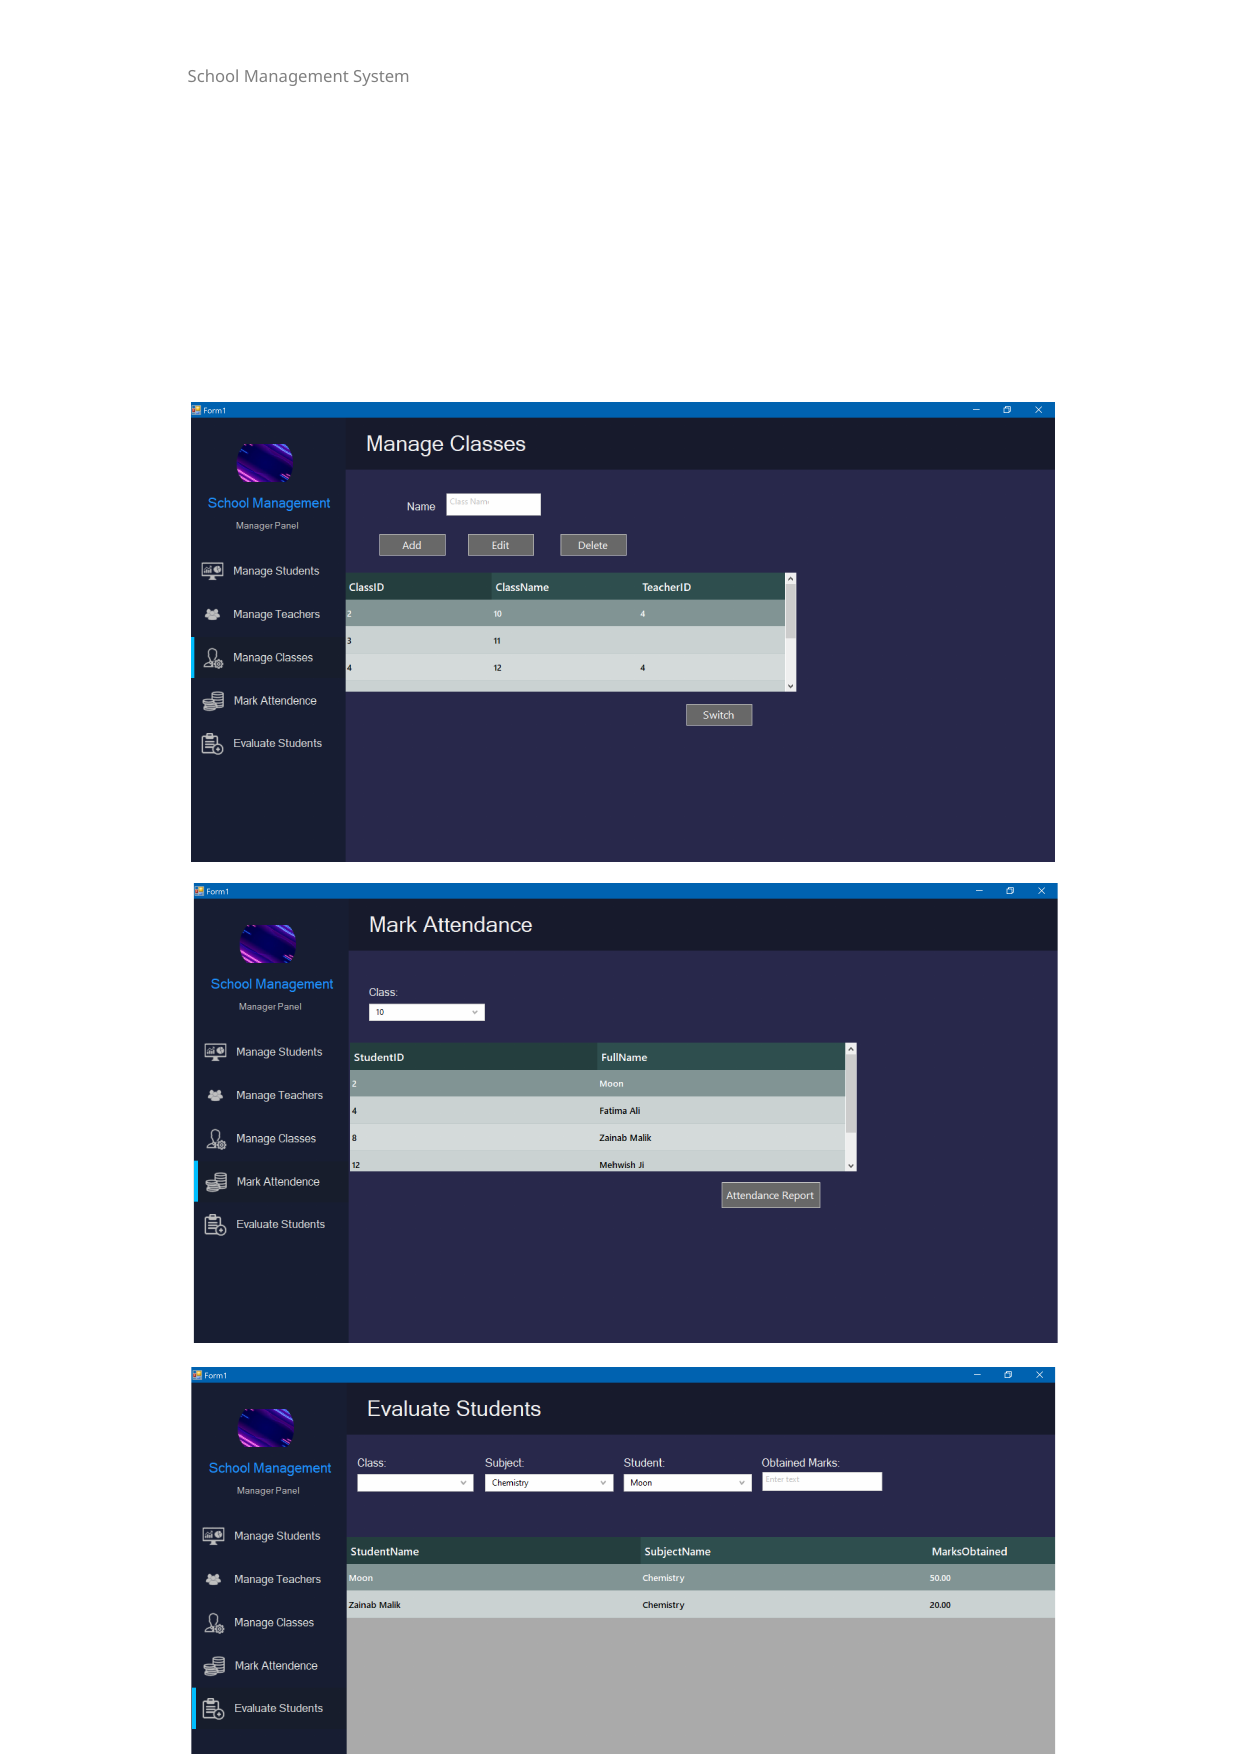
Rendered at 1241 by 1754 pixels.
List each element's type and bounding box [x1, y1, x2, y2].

picture [191, 749, 1055, 1209]
picture [193, 1231, 1058, 1690]
